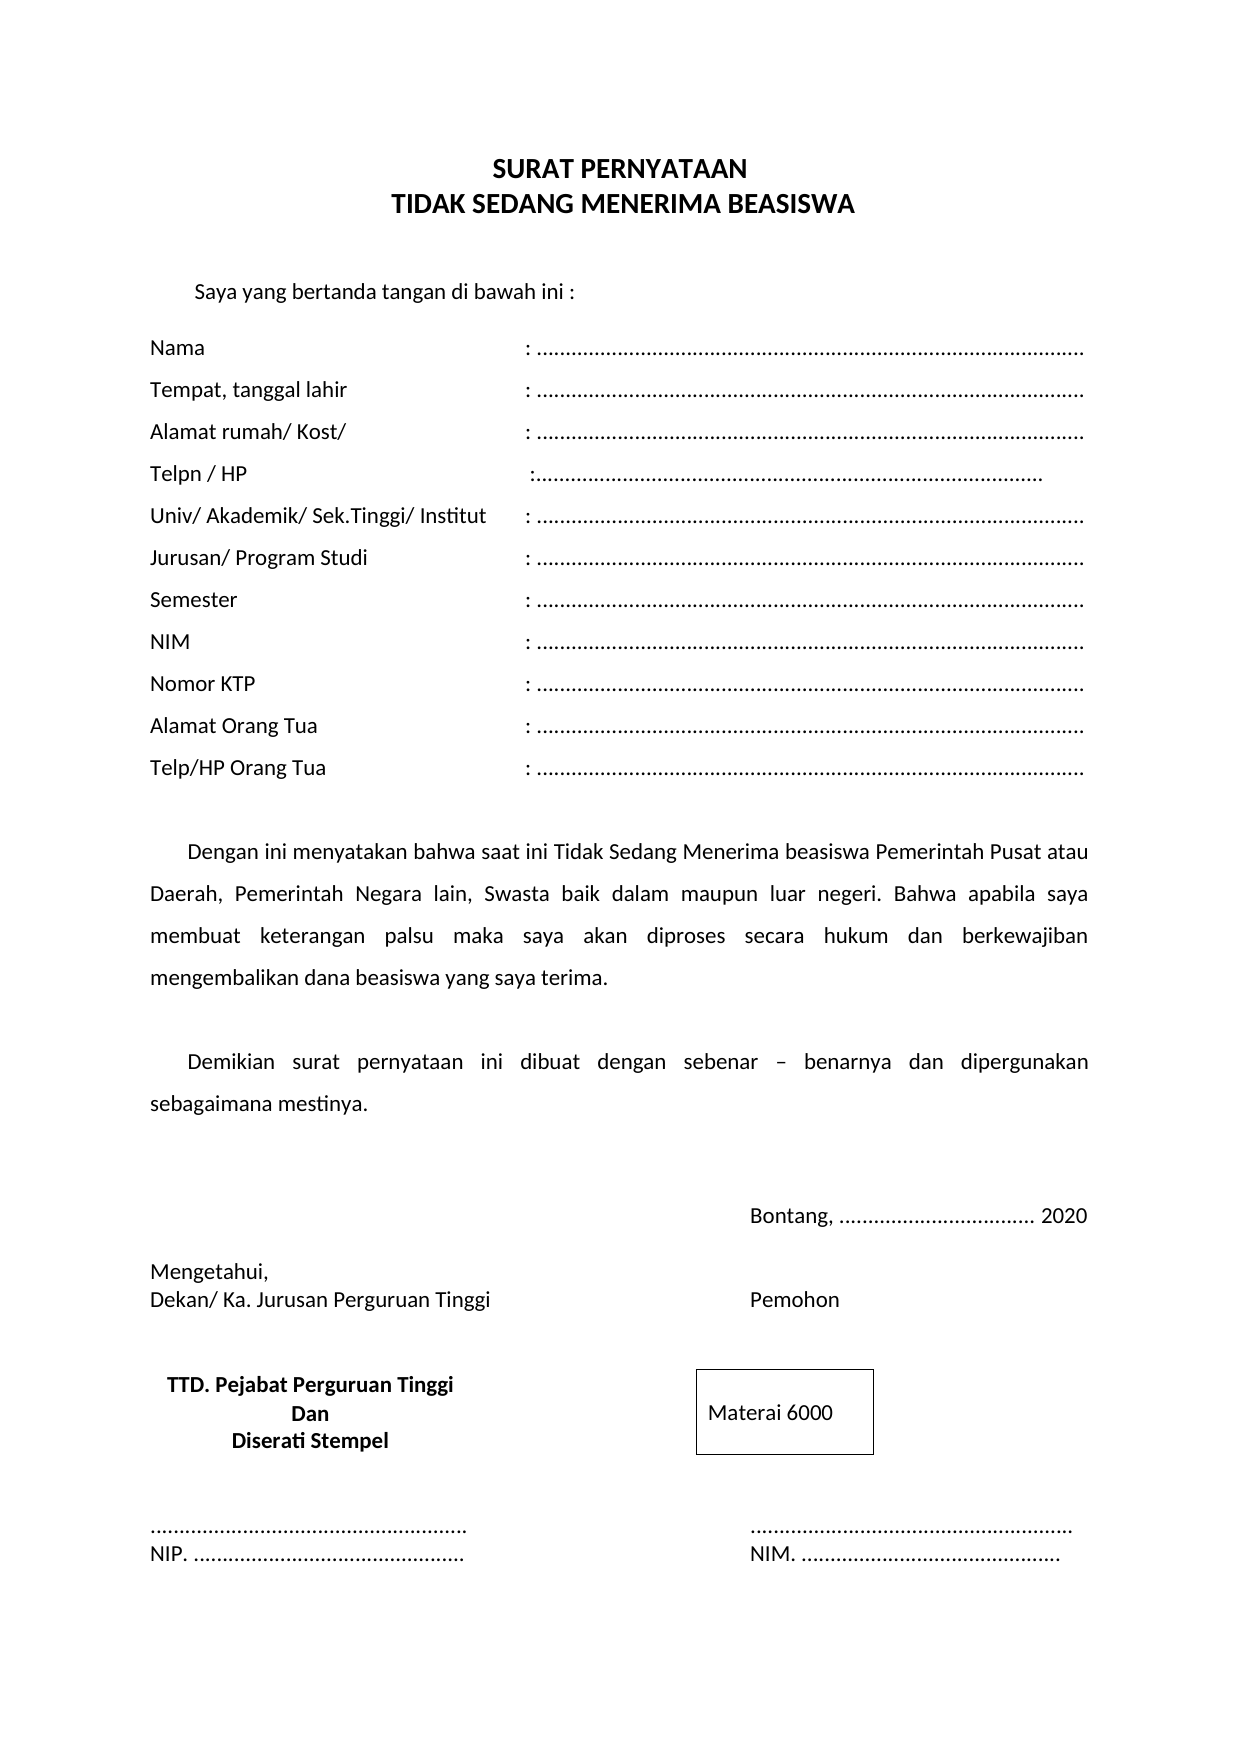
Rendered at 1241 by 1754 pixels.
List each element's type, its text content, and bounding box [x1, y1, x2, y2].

text NIP. ............................................... NIM. ............................................. [150, 1539, 1090, 1567]
text Telpn / HP :........................................................................................ [150, 459, 1090, 487]
text SURAT PERNYATAAN [150, 150, 1090, 186]
text Dengan ini menyatakan bahwa saat ini Tidak Sedang Menerima beasiswa Pemerintah Pusat atau Daerah, Pemerintah Negara lain, Swasta baik dalam maupun luar negeri. Bahwa apabila saya membuat keterangan palsu maka saya akan diproses secara hukum dan berkewajiban mengembalikan dana beasiswa yang saya terima. [150, 837, 1090, 991]
text Jurusan/ Program Studi : ............................................................................................... [150, 543, 1090, 571]
text Bontang, .................................. 2020 [150, 1201, 1090, 1229]
table_header Materai 6000 [697, 1370, 873, 1454]
text Saya yang bertanda tangan di bawah ini : [150, 277, 1090, 305]
text Univ/ Akademik/ Sek.Tinggi/ Institut : ............................................................................................... [150, 501, 1090, 529]
text Dekan/ Ka. Jurusan Perguruan Tinggi Pemohon [150, 1285, 1090, 1313]
text Mengetahui, [150, 1257, 1090, 1285]
text Telp/HP Orang Tua : ............................................................................................... [150, 753, 1090, 781]
text TIDAK SEDANG MENERIMA BEASISWA [150, 186, 1090, 221]
text Nomor KTP : ............................................................................................... [150, 669, 1090, 697]
text ....................................................... ........................................................ [150, 1511, 1090, 1539]
text Alamat rumah/ Kost/ : ............................................................................................... [150, 417, 1090, 445]
text Nama : ............................................................................................... [150, 333, 1090, 361]
text Alamat Orang Tua : ............................................................................................... [150, 711, 1090, 739]
text Demikian surat pernyataan ini dibuat dengan sebenar – benarnya dan dipergunakan sebagaimana mestinya. [150, 1047, 1090, 1117]
text NIM : ............................................................................................... [150, 627, 1090, 655]
text Tempat, tanggal lahir : ............................................................................................... [150, 375, 1090, 403]
text Semester : ............................................................................................... [150, 585, 1090, 613]
